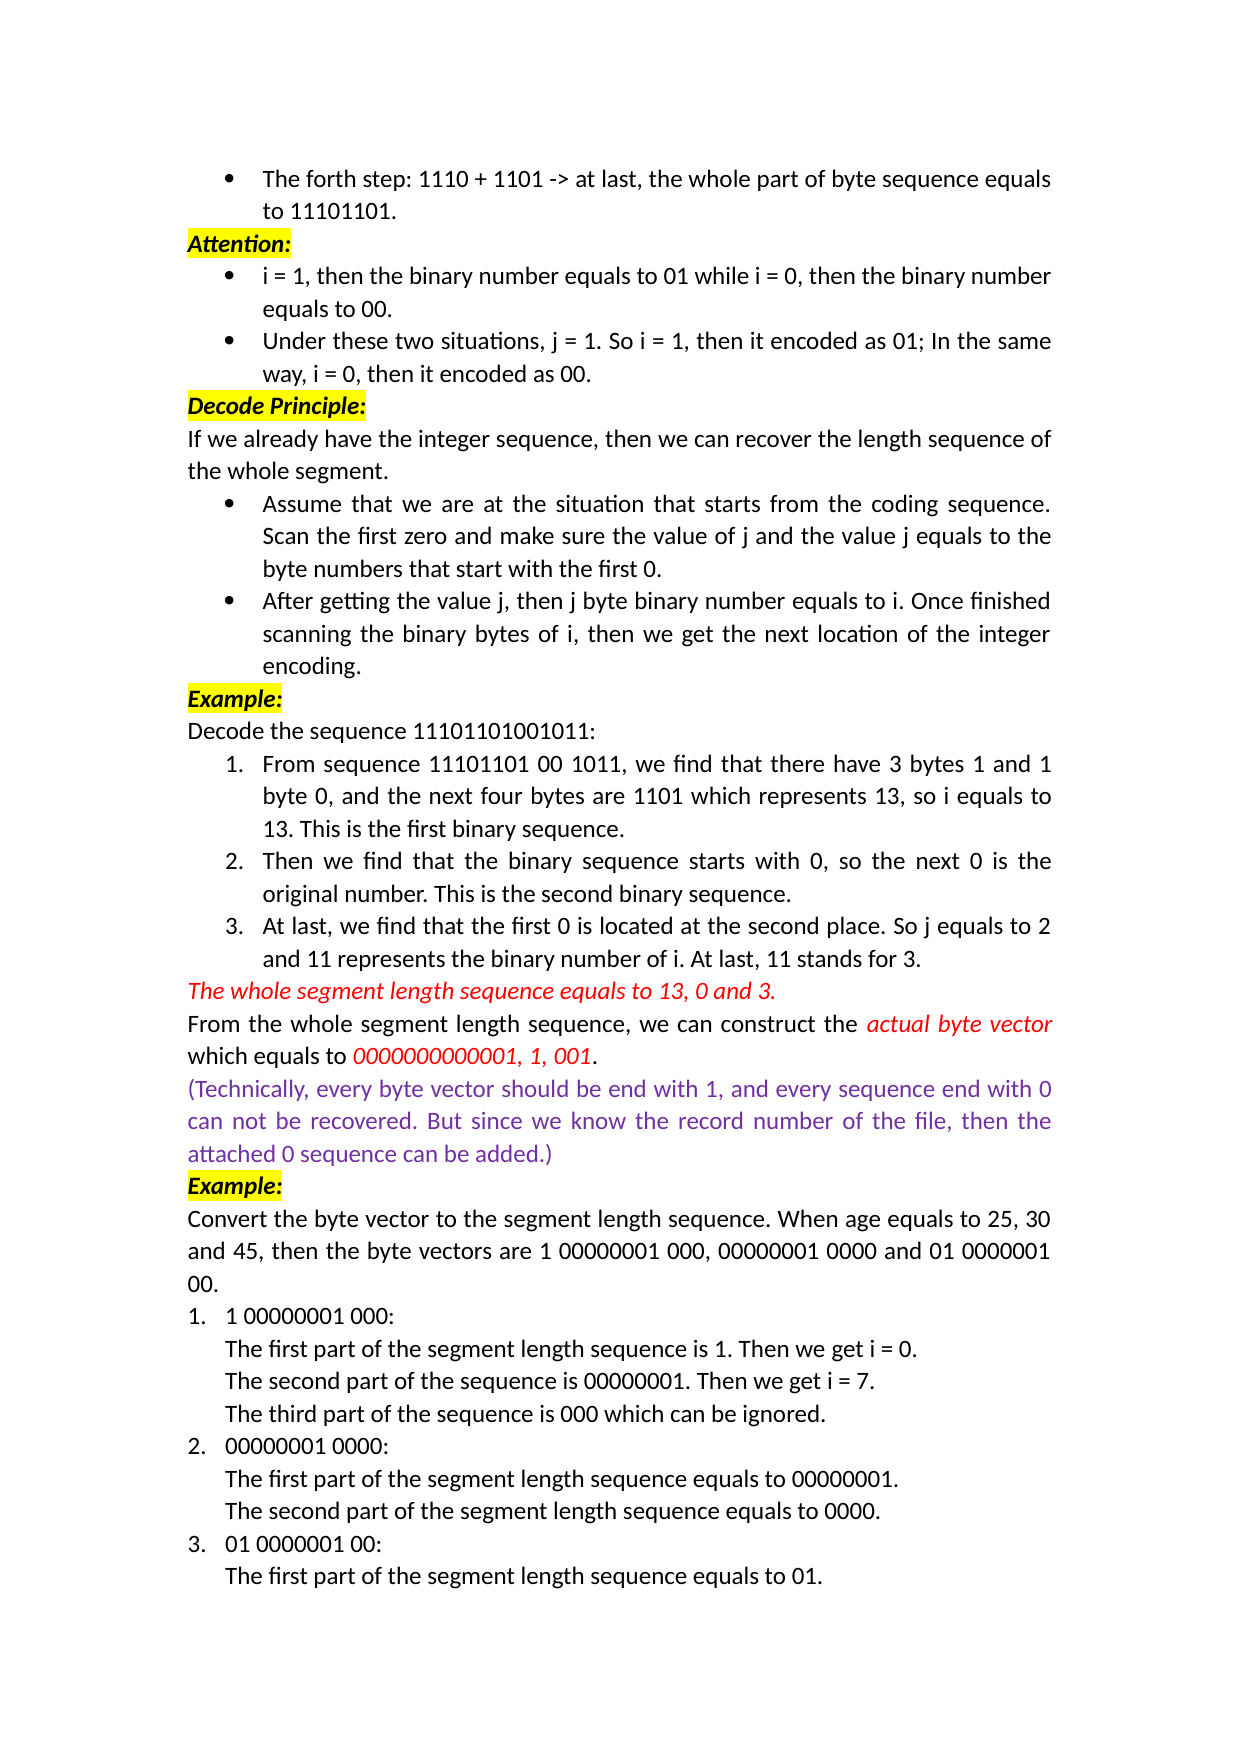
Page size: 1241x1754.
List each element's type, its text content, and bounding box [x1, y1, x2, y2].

list Then we find that the binary sequence starts with 0, so the next 0 is the original number. This is the second binary sequence. [225, 844, 1053, 909]
list The third part of the sequence is 000 which can be ignored. [225, 1397, 1053, 1429]
list At last, we find that the first 0 is located at the second place. So j equals to 2 and 11 represents the binary number of i. At last, 11 stands for 3. [225, 909, 1053, 974]
list The first part of the segment length sequence is 1. Then we get i = 0. [225, 1332, 1053, 1364]
text Example: [187, 1169, 1053, 1202]
list 01 0000001 00: [187, 1527, 1053, 1559]
list After getting the value j, then j byte binary number equals to i. Once finished scanning the binary bytes of i, then we get the next location of the integer encoding. [225, 584, 1053, 682]
list 1 00000001 000: [187, 1299, 1053, 1332]
text Convert the byte vector to the segment length sequence. When age equals to 25, 30 and 45, then the byte vectors are 1 00000001 000, 00000001 0000 and 01 0000001 00. [187, 1202, 1053, 1299]
list i = 1, then the binary number equals to 01 while i = 0, then the binary number equals to 00. [225, 259, 1053, 324]
list 00000001 0000: [187, 1429, 1053, 1462]
text If we already have the integer sequence, then we can recover the length sequence of the whole segment. [187, 422, 1053, 487]
list Assume that we are at the situation that starts from the coding sequence. Scan the first zero and make sure the value of j and the value j equals to the byte numbers that start with the first 0. [225, 487, 1053, 584]
list The second part of the sequence is 00000001. Then we get i = 7. [225, 1364, 1053, 1397]
text Decode Principle: [187, 389, 1053, 422]
text From the whole segment length sequence, we can construct the actual byte vector which equals to 0000000000001, 1, 001. [187, 1007, 1053, 1072]
list Under these two situations, j = 1. So i = 1, then it encoded as 01; In the same way, i = 0, then it encoded as 00. [225, 324, 1053, 389]
list The first part of the segment length sequence equals to 01. [225, 1559, 1053, 1592]
text Decode the sequence 11101101001011: [187, 714, 1053, 747]
list From sequence 11101101 00 1011, we find that there have 3 bytes 1 and 1 byte 0, and the next four bytes are 1101 which represents 13, so i equals to 13. This is the first binary sequence. [225, 747, 1053, 844]
list The forth step: 1110 + 1101 -> at last, the whole part of byte sequence equals to 11101101. [225, 162, 1053, 227]
text (Technically, every byte vector should be end with 1, and every sequence end with 0 can not be recovered. But since we know the record number of the file, then the attached 0 sequence can be added.) [187, 1072, 1053, 1169]
list The first part of the segment length sequence equals to 00000001. [225, 1462, 1053, 1494]
text Attention: [187, 227, 1053, 259]
text Example: [187, 682, 1053, 714]
text The whole segment length sequence equals to 13, 0 and 3. [187, 974, 1053, 1007]
list The second part of the segment length sequence equals to 0000. [225, 1494, 1053, 1527]
